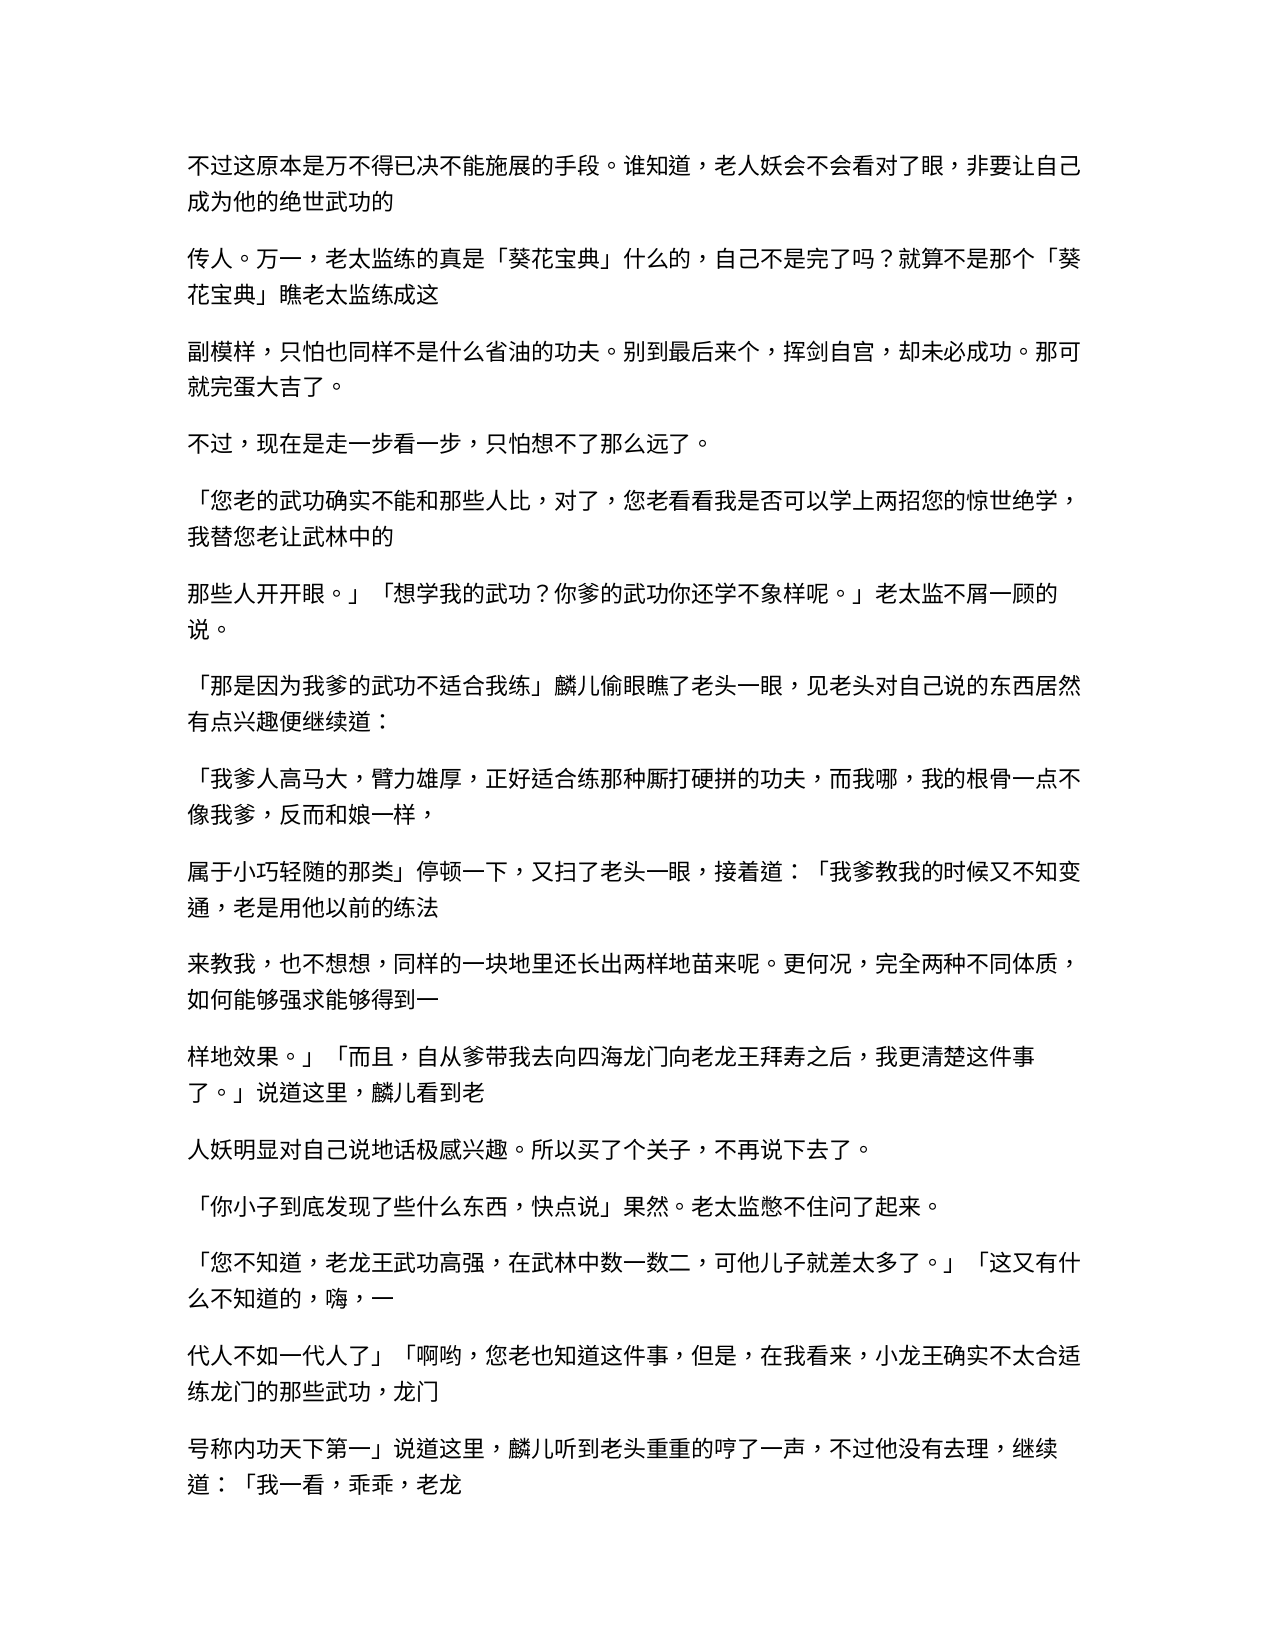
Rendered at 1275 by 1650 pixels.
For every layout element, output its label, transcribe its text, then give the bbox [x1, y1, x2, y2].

text 人妖明显对自己说地话极感兴趣。所以买了个关子，不再说下去了。 [187, 1134, 1087, 1165]
text 「您老的武功确实不能和那些人比，对了，您老看看我是否可以学上两招您的惊世绝学，我替您老让武林中的 [187, 485, 1087, 552]
text 「我爹人高马大，臂力雄厚，正好适合练那种厮打硬拼的功夫，而我哪，我的根骨一点不像我爹，反而和娘一样， [187, 763, 1087, 830]
text 不过这原本是万不得已决不能施展的手段。谁知道，老人妖会不会看对了眼，非要让自己成为他的绝世武功的 [187, 150, 1087, 217]
text 号称内功天下第一」说道这里，麟儿听到老头重重的哼了一声，不过他没有去理，继续道：「我一看，乖乖，老龙 [187, 1433, 1087, 1500]
text 「您不知道，老龙王武功高强，在武林中数一数二，可他儿子就差太多了。」「这又有什么不知道的，嗨，一 [187, 1247, 1087, 1314]
text 「那是因为我爹的武功不适合我练」麟儿偷眼瞧了老头一眼，见老头对自己说的东西居然有点兴趣便继续道： [187, 670, 1087, 737]
text 样地效果。」「而且，自从爹带我去向四海龙门向老龙王拜寿之后，我更清楚这件事了。」说道这里，麟儿看到老 [187, 1041, 1087, 1108]
text 属于小巧轻随的那类」停顿一下，又扫了老头一眼，接着道：「我爹教我的时候又不知变通，老是用他以前的练法 [187, 856, 1087, 923]
text 不过，现在是走一步看一步，只怕想不了那么远了。 [187, 428, 1087, 459]
text 副模样，只怕也同样不是什么省油的功夫。别到最后来个，挥剑自宫，却未必成功。那可就完蛋大吉了。 [187, 335, 1087, 403]
text 代人不如一代人了」「啊哟，您老也知道这件事，但是，在我看来，小龙王确实不太合适练龙门的那些武功，龙门 [187, 1340, 1087, 1407]
text 来教我，也不想想，同样的一块地里还长出两样地苗来呢。更何况，完全两种不同体质，如何能够强求能够得到一 [187, 948, 1087, 1016]
text 传人。万一，老太监练的真是「葵花宝典」什么的，自己不是完了吗？就算不是那个「葵花宝典」瞧老太监练成这 [187, 243, 1087, 310]
text 那些人开开眼。」「想学我的武功？你爹的武功你还学不象样呢。」老太监不屑一顾的说。 [187, 578, 1087, 645]
text 「你小子到底发现了些什么东西，快点说」果然。老太监憋不住问了起来。 [187, 1191, 1087, 1222]
